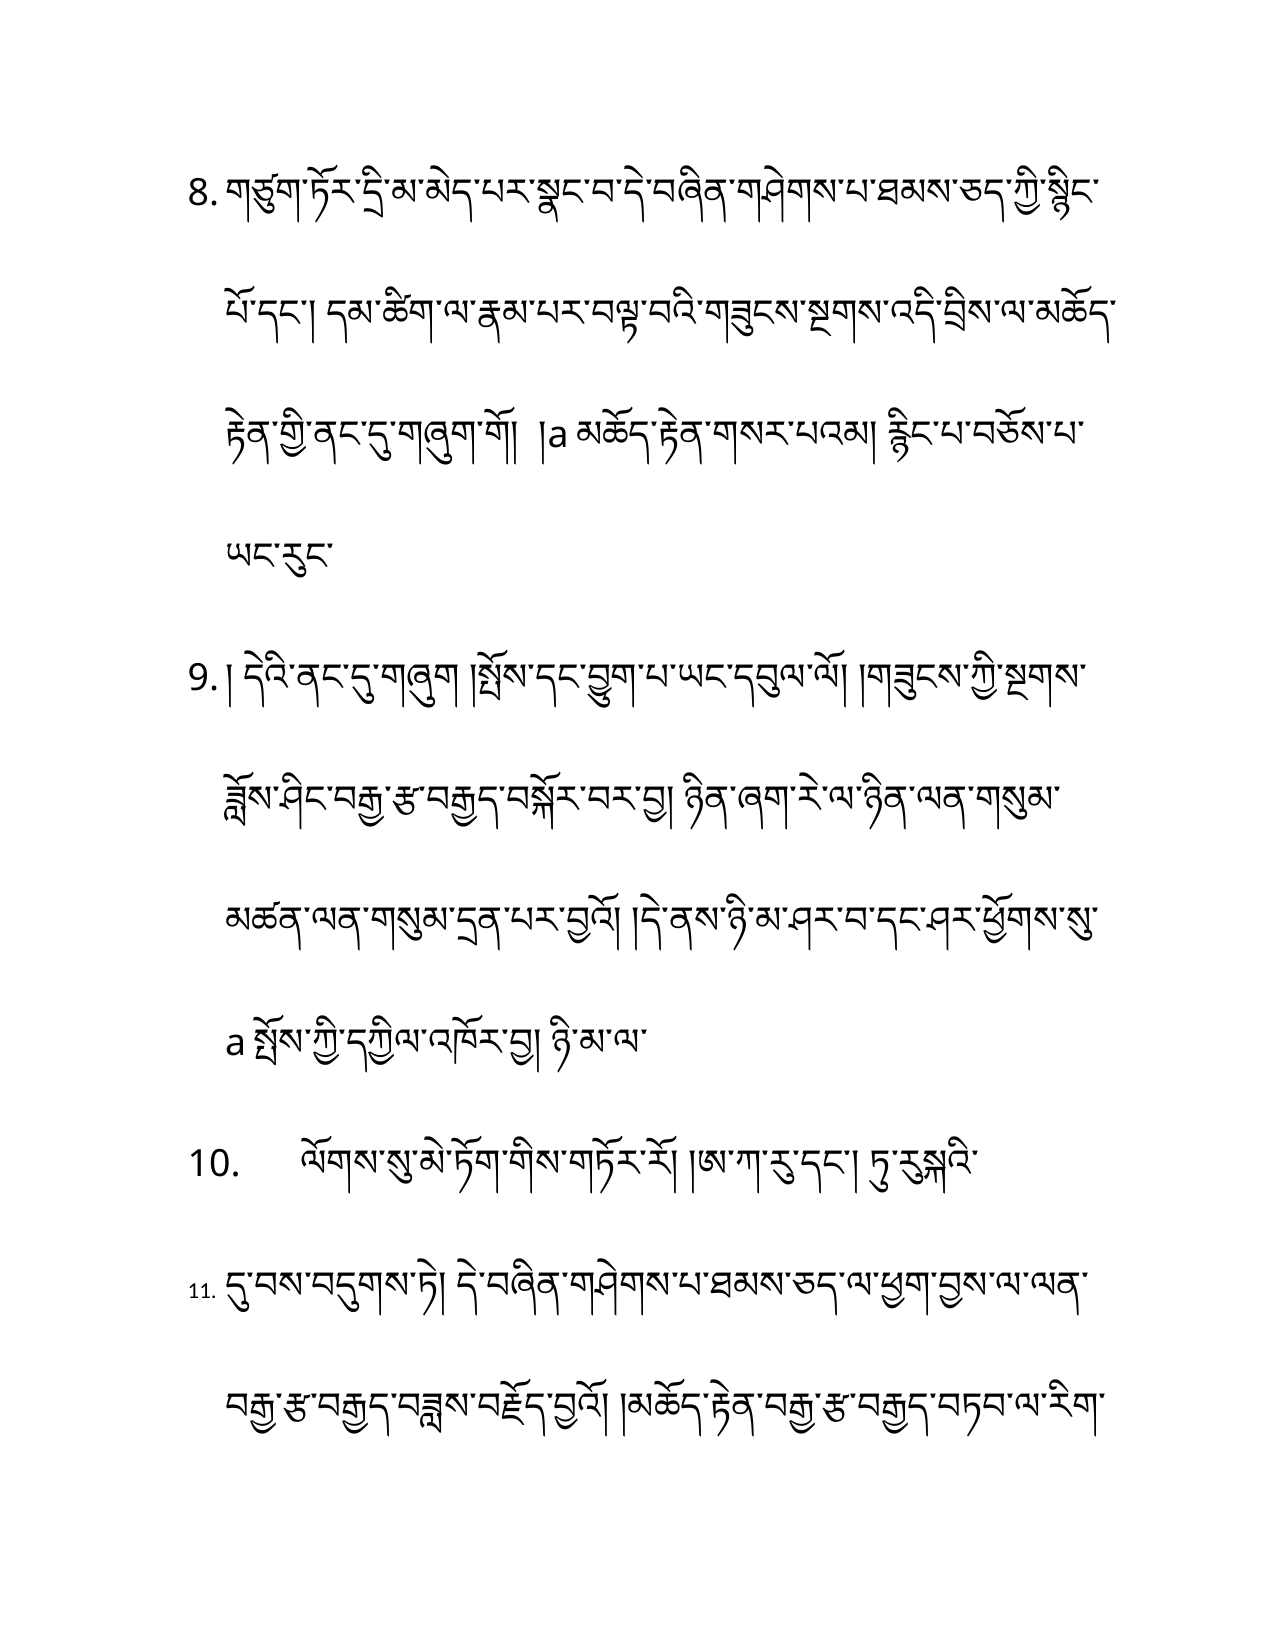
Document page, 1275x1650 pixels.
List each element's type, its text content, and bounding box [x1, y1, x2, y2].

list ལོགས་སུ་མེ་ཏོག་གིས་གཏོར་རོ། །ཨ་ཀ་རུ་དང༌། ཏུ་རུསྐའི་ [187, 1122, 1125, 1227]
list ། དེའི་ནང་དུ་གཞུག །སྤོས་དང་བྱུག་པ་ཡང་དབུལ་ལོ། །གཟུངས་ཀྱི་སྔགས་ཟློས་ཤིང་བརྒྱ་རྩ་བརྒྱད་བསྐོར་བར་བྱ། ཉིན་ཞག་རེ་ལ་ཉིན་ལན་གསུམ་མཚན་ལན་གསུམ་དྲན་པར་བྱའོ། །དེ་ནས་ཉི་མ་ཤར་བ་དང་ཤར་ཕྱོགས་སུ་aསྤོས་ཀྱི་དཀྱིལ་འཁོར་བྱ། ཉི་མ་ལ་ [187, 636, 1125, 1106]
list གཙུག་ཏོར་དྲི་མ་མེད་པར་སྣང་བ་དེ་བཞིན་གཤེགས་པ་ཐམས་ཅད་ཀྱི་སྙིང་པོ་དང༌། དམ་ཚིག་ལ་རྣམ་པར་བལྟ་བའི་གཟུངས་སྔགས་འདི་བྲིས་ལ་མཆོད་རྟེན་གྱི་ནང་དུ་གཞུག་གོ། །aམཆོད་རྟེན་གསར་པའམ། རྙིང་པ་བཅོས་པ་ཡང་རུང༌ [187, 150, 1125, 620]
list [187, 1243, 1125, 1470]
